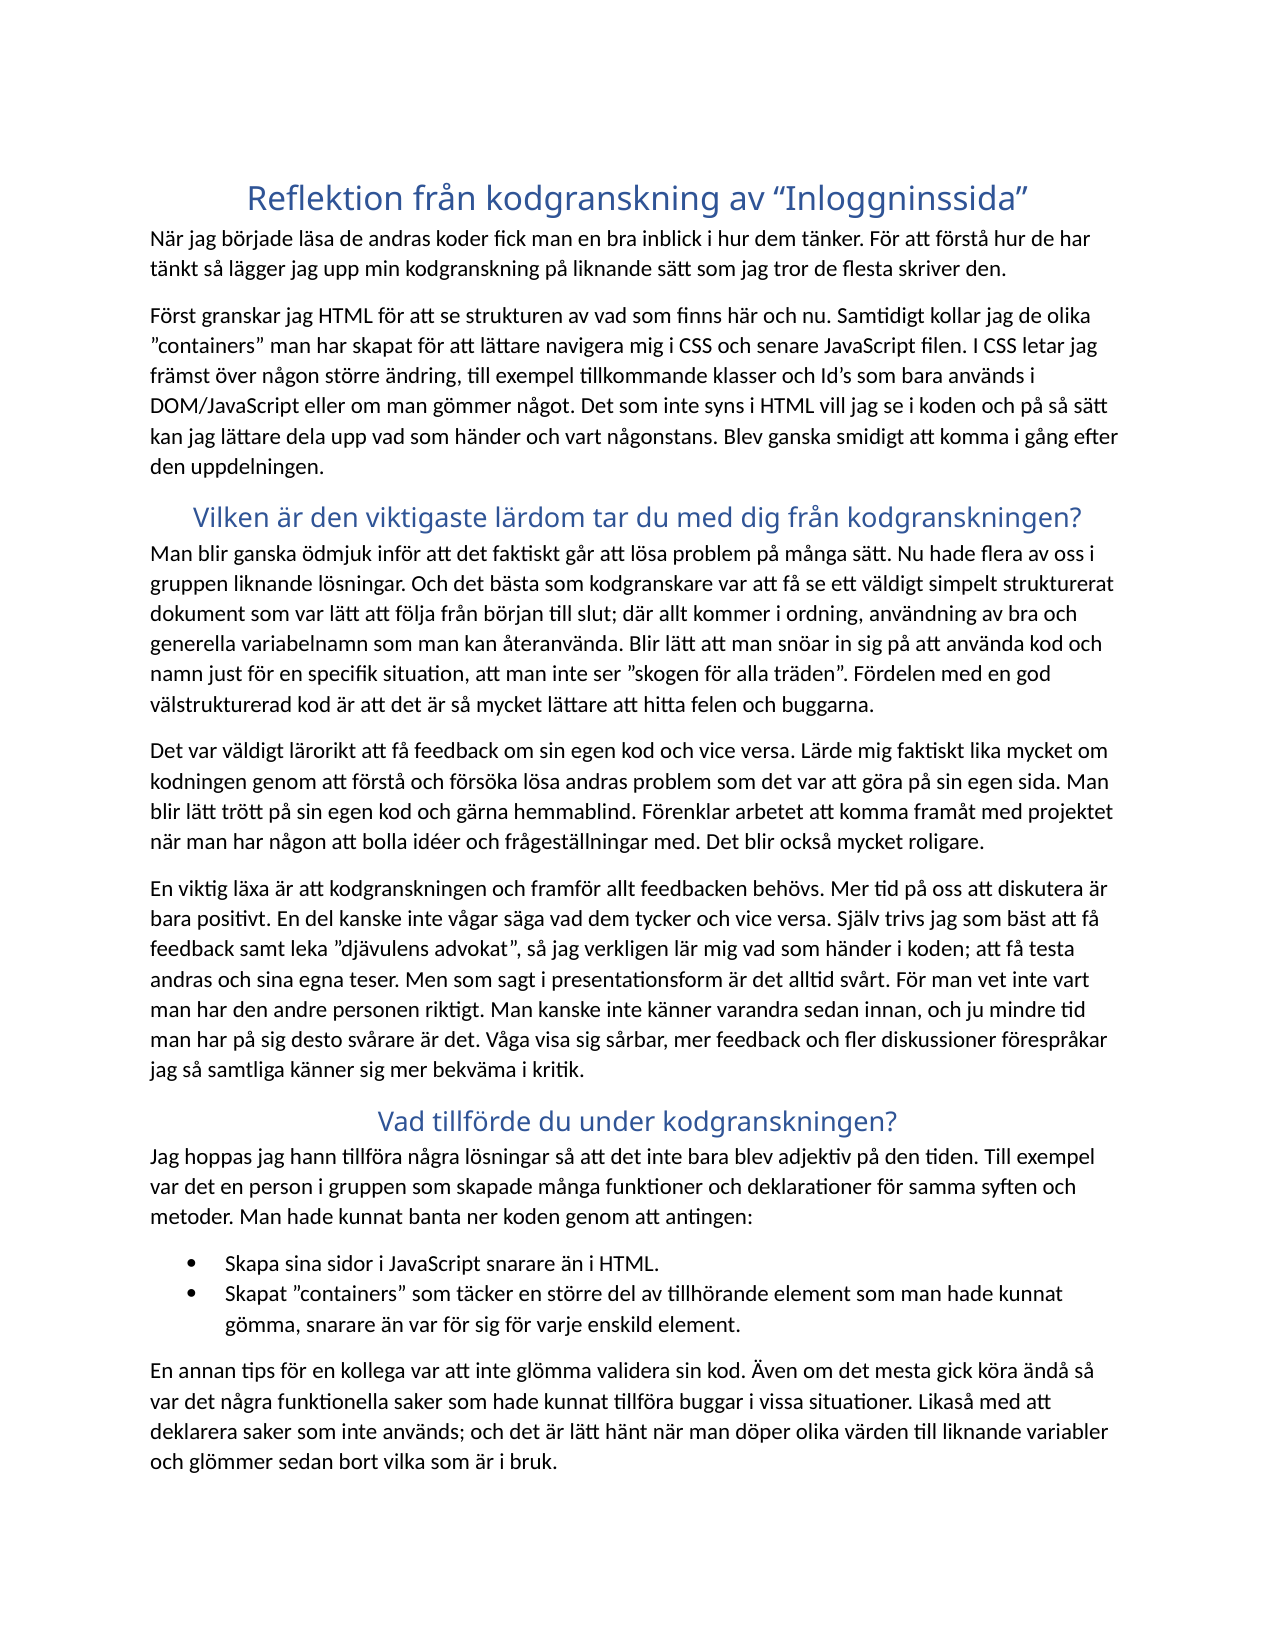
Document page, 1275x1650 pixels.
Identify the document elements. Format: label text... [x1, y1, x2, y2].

text Man blir ganska ödmjuk inför att det faktiskt går att lösa problem på många sätt. Nu hade flera av oss i gruppen liknande lösningar. Och det bästa som kodgranskare var att få se ett väldigt simpelt strukturerat dokument som var lätt att följa från början till slut; där allt kommer i ordning, användning av bra och generella variabelnamn som man kan återanvända. Blir lätt att man snöar in sig på att använda kod och namn just för en specifik situation, att man inte ser ”skogen för alla träden”. Fördelen med en god välstrukturerad kod är att det är så mycket lättare att hitta felen och buggarna. [150, 539, 1125, 718]
text Först granskar jag HTML för att se strukturen av vad som finns här och nu. Samtidigt kollar jag de olika ”containers” man har skapat för att lättare navigera mig i CSS och senare JavaScript filen. I CSS letar jag främst över någon större ändring, till exempel tillkommande klasser och Id’s som bara används i DOM/JavaScript eller om man gömmer något. Det som inte syns i HTML vill jag se i koden och på så sätt kan jag lättare dela upp vad som händer och vart någonstans. Blev ganska smidigt att komma i gång efter den uppdelningen. [150, 301, 1125, 480]
list Skapa sina sidor i JavaScript snarare än i HTML. [187, 1249, 1125, 1277]
list Skapat ”containers” som täcker en större del av tillhörande element som man hade kunnat gömma, snarare än var för sig för varje enskild element. [187, 1279, 1125, 1338]
subtitle Vilken är den viktigaste lärdom tar du med dig från kodgranskningen? [150, 499, 1125, 536]
text En annan tips för en kollega var att inte glömma validera sin kod. Även om det mesta gick köra ändå så var det några funktionella saker som hade kunnat tillföra buggar i vissa situationer. Likaså med att deklarera saker som inte används; och det är lätt hänt när man döper olika värden till liknande variabler och glömmer sedan bort vilka som är i bruk. [150, 1357, 1125, 1475]
text Jag hoppas jag hann tillföra några lösningar så att det inte bara blev adjektiv på den tiden. Till exempel var det en person i gruppen som skapade många funktioner och deklarationer för samma syften och metoder. Man hade kunnat banta ner koden genom att antingen: [150, 1142, 1125, 1231]
text En viktig läxa är att kodgranskningen och framför allt feedbacken behövs. Mer tid på oss att diskutera är bara positivt. En del kanske inte vågar säga vad dem tycker och vice versa. Själv trivs jag som bäst att få feedback samt leka ”djävulens advokat”, så jag verkligen lär mig vad som händer i koden; att få testa andras och sina egna teser. Men som sagt i presentationsform är det alltid svårt. För man vet inte vart man har den andre personen riktigt. Man kanske inte känner varandra sedan innan, och ju mindre tid man har på sig desto svårare är det. Våga visa sig sårbar, mer feedback och fler diskussioner förespråkar jag så samtliga känner sig mer bekväma i kritik. [150, 874, 1125, 1083]
text Det var väldigt lärorikt att få feedback om sin egen kod och vice versa. Lärde mig faktiskt lika mycket om kodningen genom att förstå och försöka lösa andras problem som det var att göra på sin egen sida. Man blir lätt trött på sin egen kod och gärna hemmablind. Förenklar arbetet att komma framåt med projektet när man har någon att bolla idéer och frågeställningar med. Det blir också mycket roligare. [150, 737, 1125, 855]
subtitle Vad tillförde du under kodgranskningen? [150, 1102, 1125, 1139]
text När jag började läsa de andras koder fick man en bra inblick i hur dem tänker. För att förstå hur de har tänkt så lägger jag upp min kodgranskning på liknande sätt som jag tror de flesta skriver den. [150, 224, 1125, 282]
subtitle Reflektion från kodgranskning av “Inloggninssida” [150, 175, 1125, 220]
